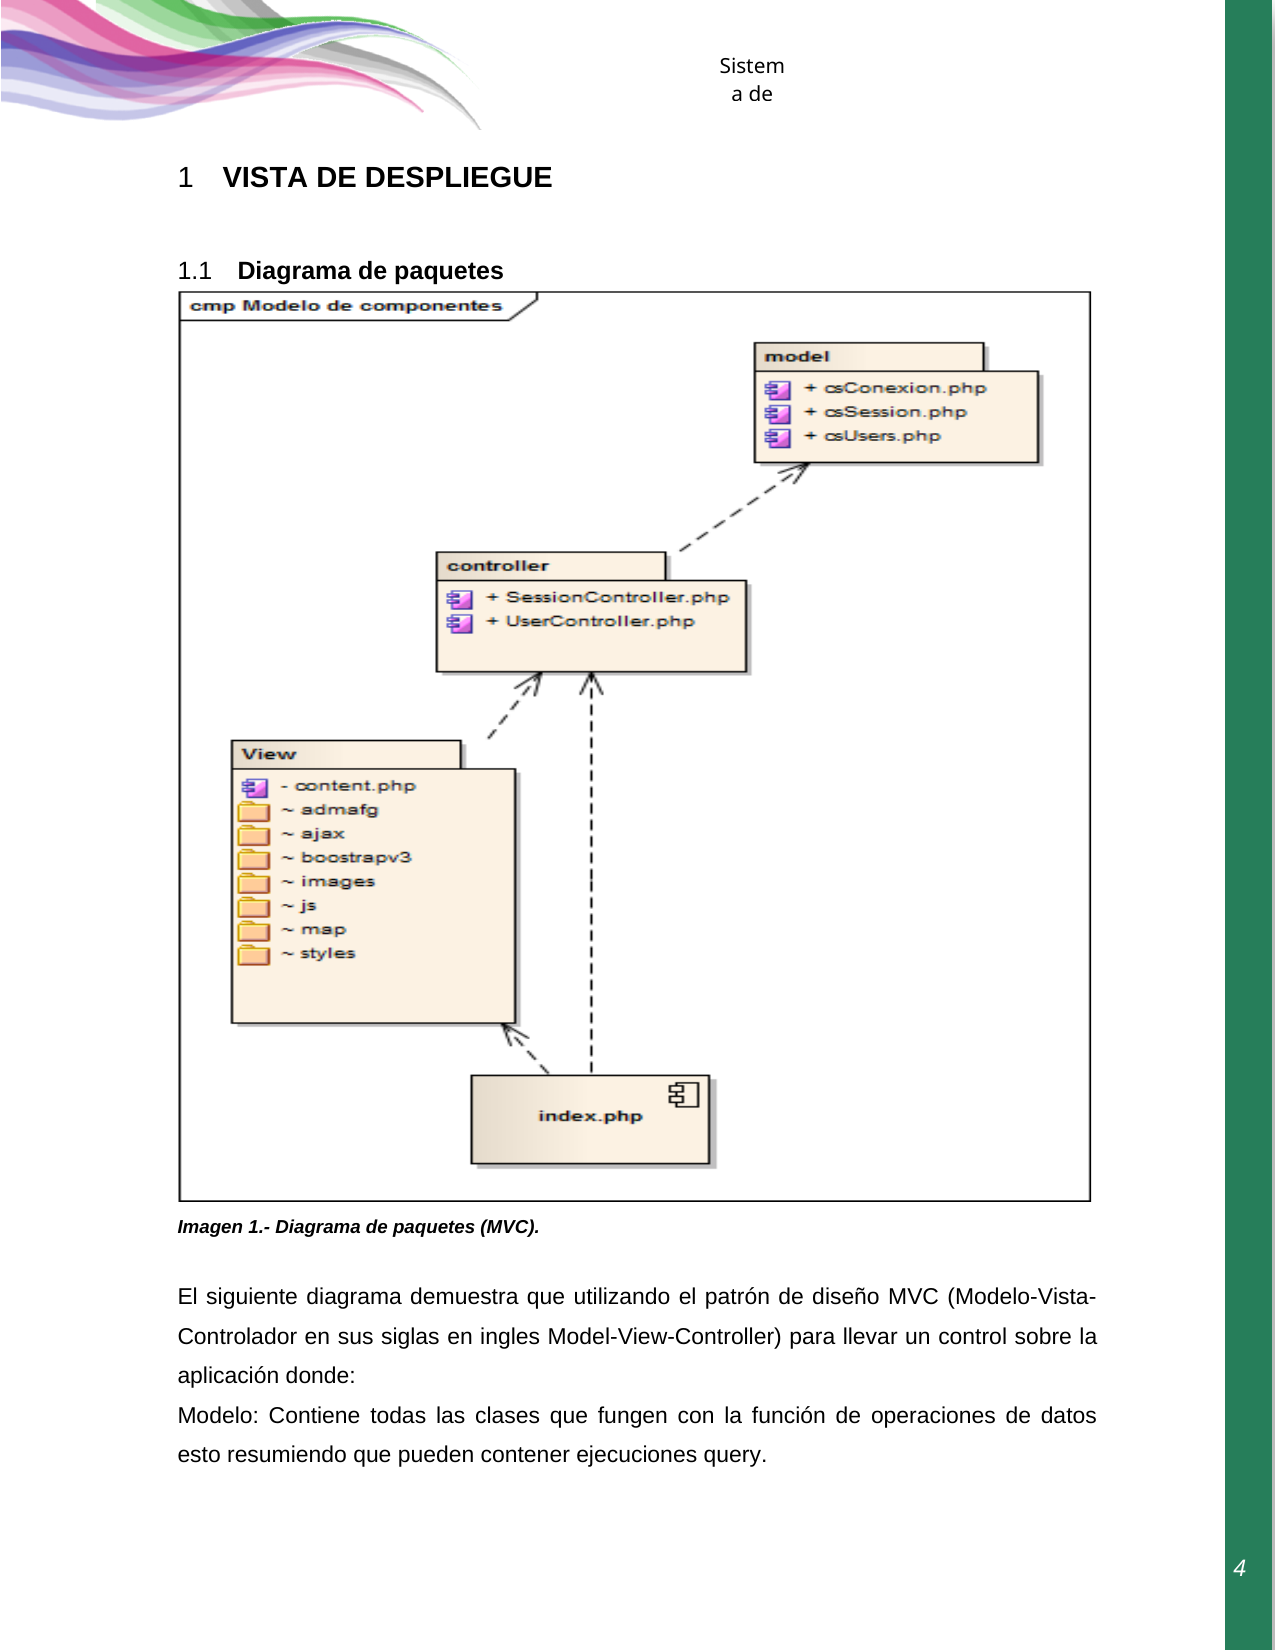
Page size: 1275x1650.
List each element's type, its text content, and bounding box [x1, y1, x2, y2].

subtitle Diagrama de paquetes [177, 256, 1098, 284]
text Modelo: Contiene todas las clases que fungen con la función de operaciones de datos esto resumiendo que pueden contener ejecuciones query. [177, 1402, 1098, 1467]
text Imagen 1.- Diagrama de paquetes (MVC). [177, 1216, 1098, 1237]
picture [1, 0, 512, 132]
text El siguiente diagrama demuestra que utilizando el patrón de diseño MVC (Modelo-Vista-Controlador en sus siglas en ingles Model-View-Controller) para llevar un control sobre la aplicación donde: [177, 1283, 1098, 1388]
picture [177, 290, 1092, 1202]
subtitle VISTA DE DESPLIEGUE [177, 160, 1098, 194]
